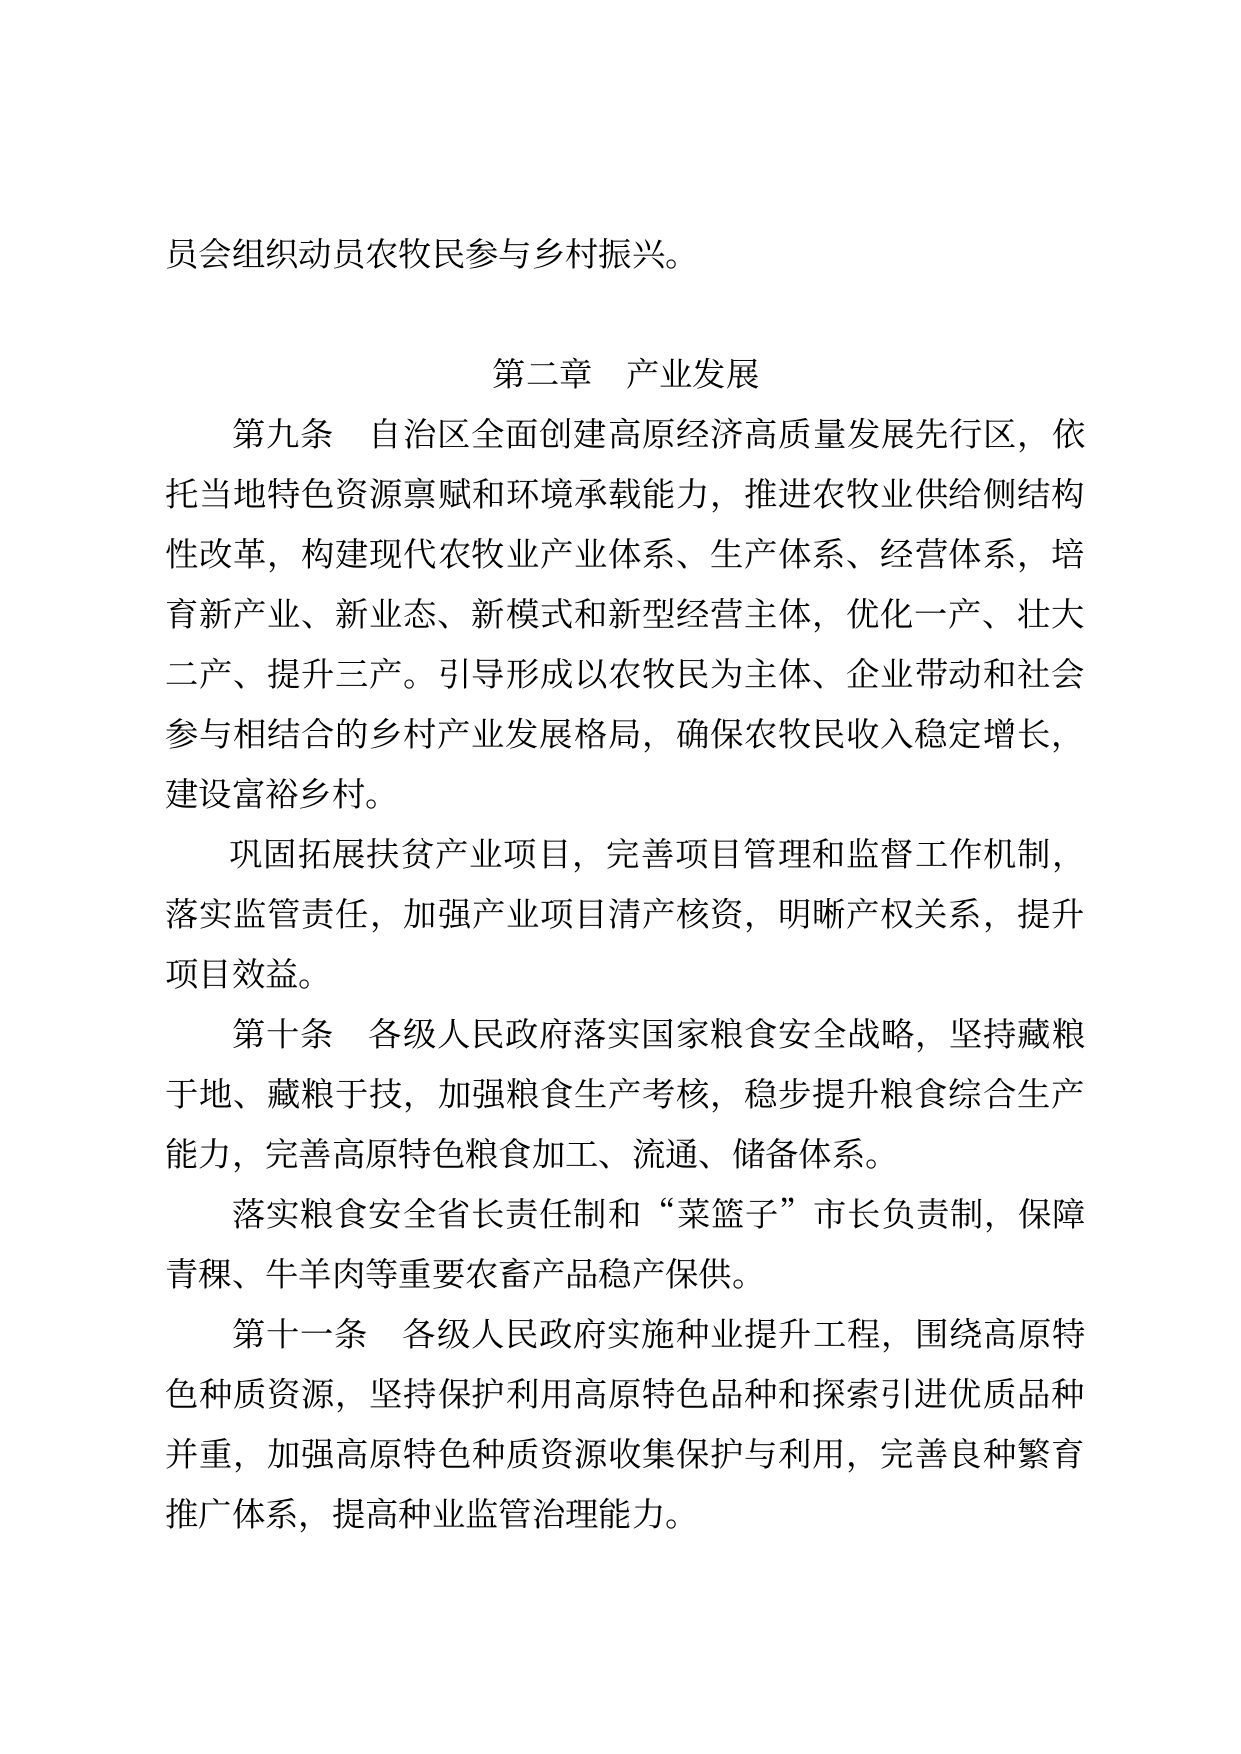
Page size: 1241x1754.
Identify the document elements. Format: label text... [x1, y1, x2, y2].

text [165, 218, 1087, 278]
text 巩固拓展扶贫产业项目，完善项目管理和监督工作机制，落实监管责任，加强产业项目清产核资，明晰产权关系，提升项目效益。 [165, 818, 1087, 998]
text 第二章 产业发展 [165, 338, 1087, 398]
text 第十条 各级人民政府落实国家粮食安全战略，坚持藏粮于地、藏粮于技，加强粮食生产考核，稳步提升粮食综合生产能力，完善高原特色粮食加工、流通、储备体系。 [165, 998, 1087, 1178]
text 第十一条 各级人民政府实施种业提升工程，围绕高原特色种质资源，坚持保护利用高原特色品种和探索引进优质品种并重，加强高原特色种质资源收集保护与利用，完善良种繁育推广体系，提高种业监管治理能力。 [165, 1298, 1087, 1538]
text 落实粮食安全省长责任制和“菜篮子”市长负责制，保障青稞、牛羊肉等重要农畜产品稳产保供。 [165, 1178, 1087, 1298]
text 第九条 自治区全面创建高原经济高质量发展先行区，依托当地特色资源禀赋和环境承载能力，推进农牧业供给侧结构性改革，构建现代农牧业产业体系、生产体系、经营体系，培育新产业、新业态、新模式和新型经营主体，优化一产、壮大二产、提升三产。引导形成以农牧民为主体、企业带动和社会参与相结合的乡村产业发展格局，确保农牧民收入稳定增长，建设富裕乡村。 [165, 398, 1087, 818]
